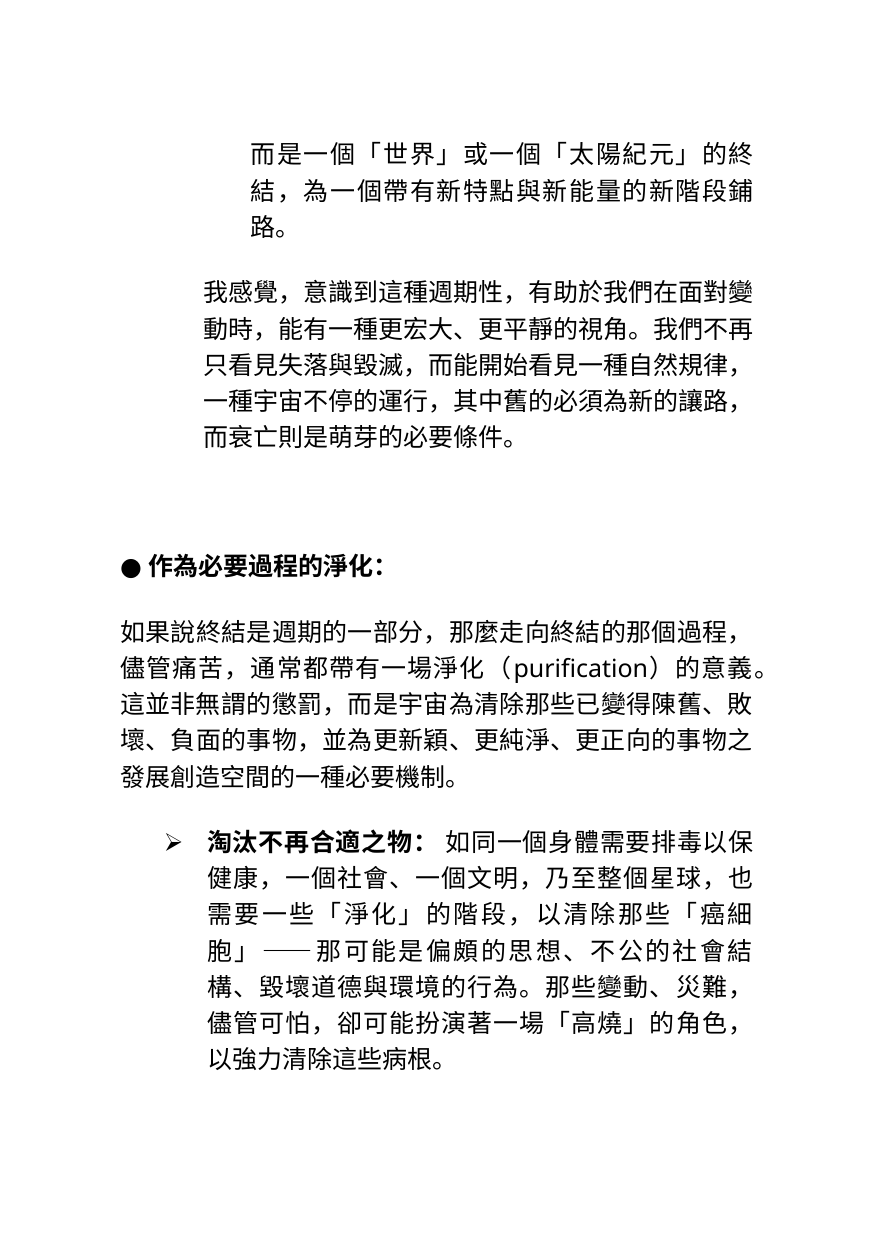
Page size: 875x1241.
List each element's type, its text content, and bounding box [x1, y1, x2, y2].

text 如果說終結是週期的一部分，那麼走向終結的那個過程，儘管痛苦，通常都帶有一場淨化（purification）的意義。這並非無謂的懲罰，而是宇宙為清除那些已變得陳舊、敗壞、負面的事物，並為更新穎、更純淨、更正向的事物之發展創造空間的一種必要機制。 [120, 612, 754, 793]
text ● 作為必要過程的淨化： [120, 547, 754, 583]
list 淘汰不再合適之物： 如同一個身體需要排毒以保健康，一個社會、一個文明，乃至整個星球，也需要一些「淨化」的階段，以清除那些「癌細胞」——那可能是偏頗的思想、不公的社會結構、毀壞道德與環境的行為。那些變動、災難，儘管可怕，卻可能扮演著一場「高燒」的角色，以強力清除這些病根。 [163, 822, 754, 1076]
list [207, 135, 754, 244]
text 我感覺，意識到這種週期性，有助於我們在面對變動時，能有一種更宏大、更平靜的視角。我們不再只看見失落與毀滅，而能開始看見一種自然規律，一種宇宙不停的運行，其中舊的必須為新的讓路，而衰亡則是萌芽的必要條件。 [203, 273, 754, 454]
